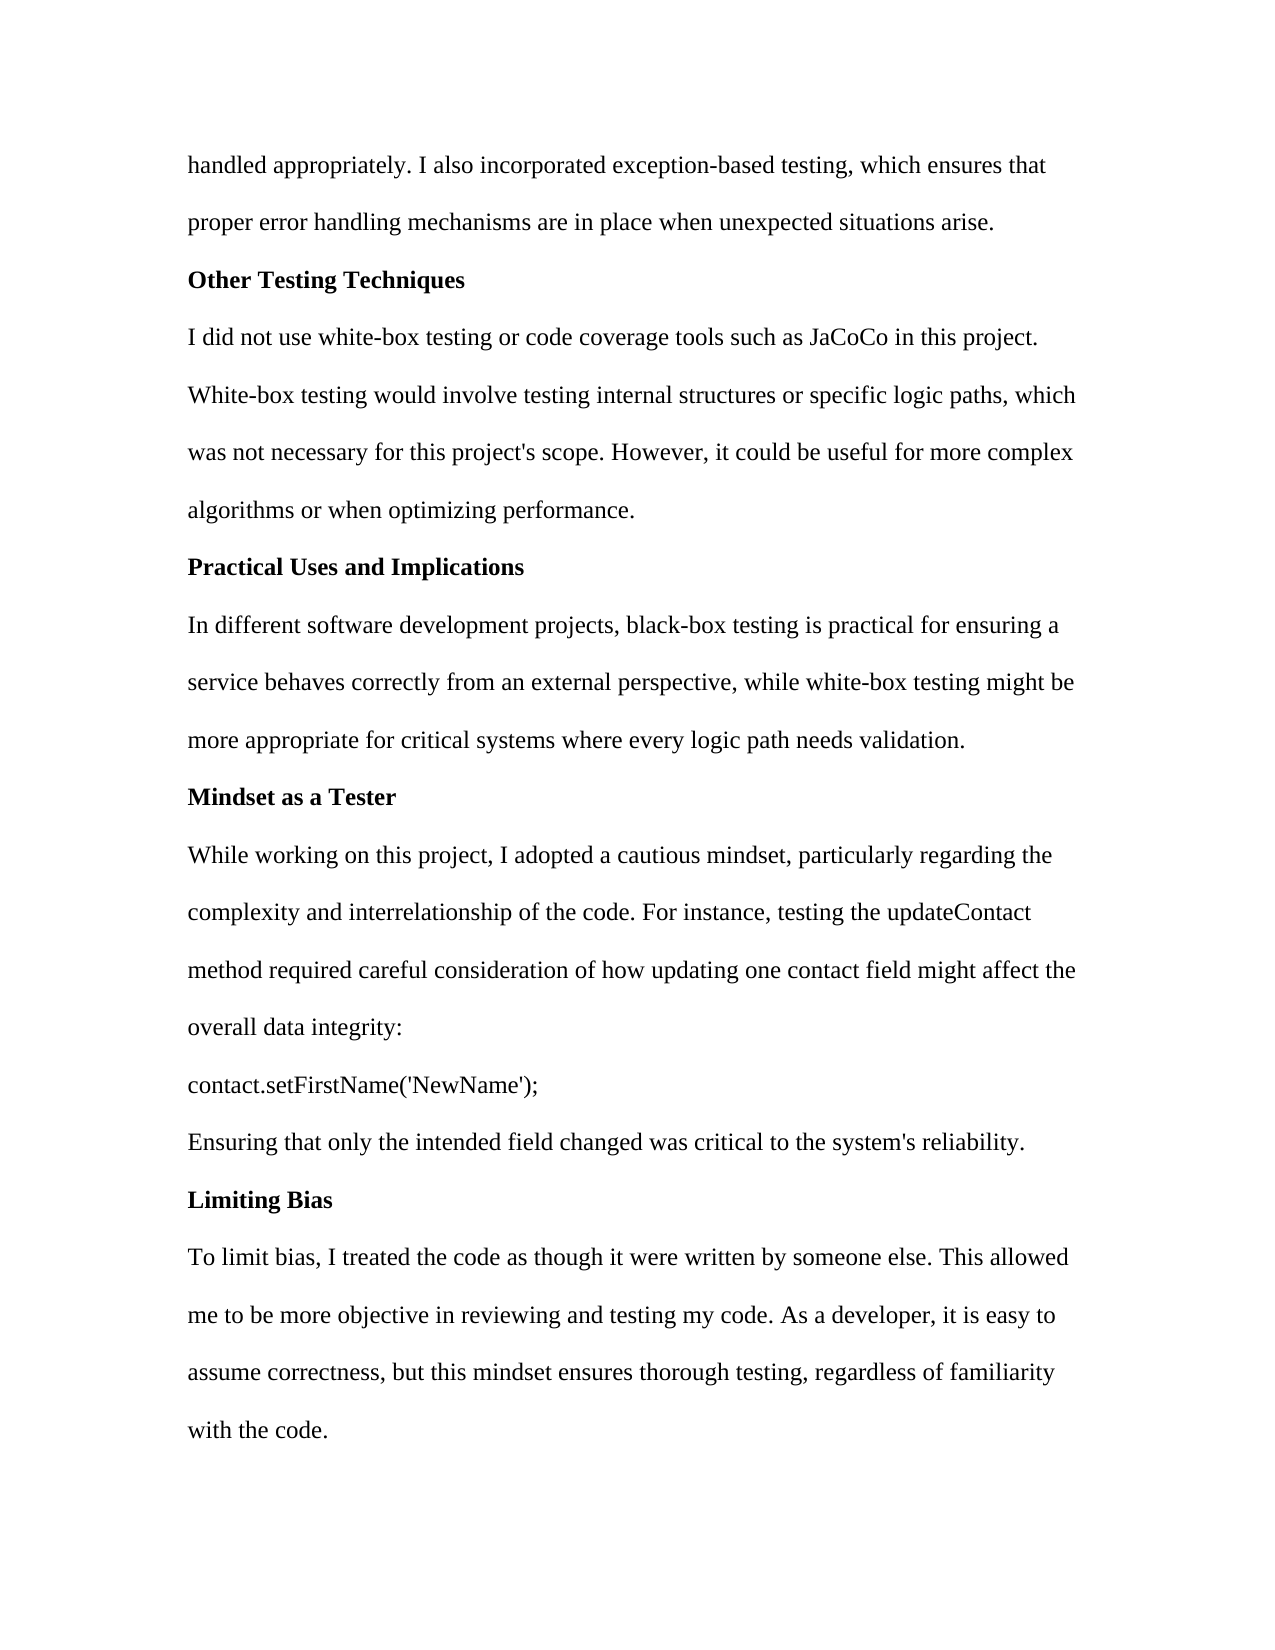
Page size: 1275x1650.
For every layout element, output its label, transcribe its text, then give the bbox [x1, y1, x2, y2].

text To limit bias, I treated the code as though it were written by someone else. This allowed me to be more objective in reviewing and testing my code. As a developer, it is easy to assume correctness, but this mindset ensures thorough testing, regardless of familiarity with the code. [187, 1242, 1087, 1444]
text While working on this project, I adopted a cautious mindset, particularly regarding the complexity and interrelationship of the code. For instance, testing the updateContact method required careful consideration of how updating one contact field might affect the overall data integrity: contact.setFirstName('NewName'); Ensuring that only the intended field changed was critical to the system's reliability. [187, 840, 1087, 1156]
text I did not use white-box testing or code coverage tools such as JaCoCo in this project. White-box testing would involve testing internal structures or specific logic paths, which was not necessary for this project's scope. However, it could be useful for more complex algorithms or when optimizing performance. [187, 322, 1087, 524]
text In different software development projects, black-box testing is practical for ensuring a service behaves correctly from an external perspective, while white-box testing might be more appropriate for critical systems where every logic path needs validation. [187, 610, 1087, 754]
subtitle Practical Uses and Implications [187, 552, 1087, 581]
subtitle Limiting Bias [187, 1185, 1087, 1214]
subtitle Other Testing Techniques [187, 265, 1087, 294]
subtitle Mindset as a Tester [187, 782, 1087, 811]
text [187, 150, 1087, 236]
